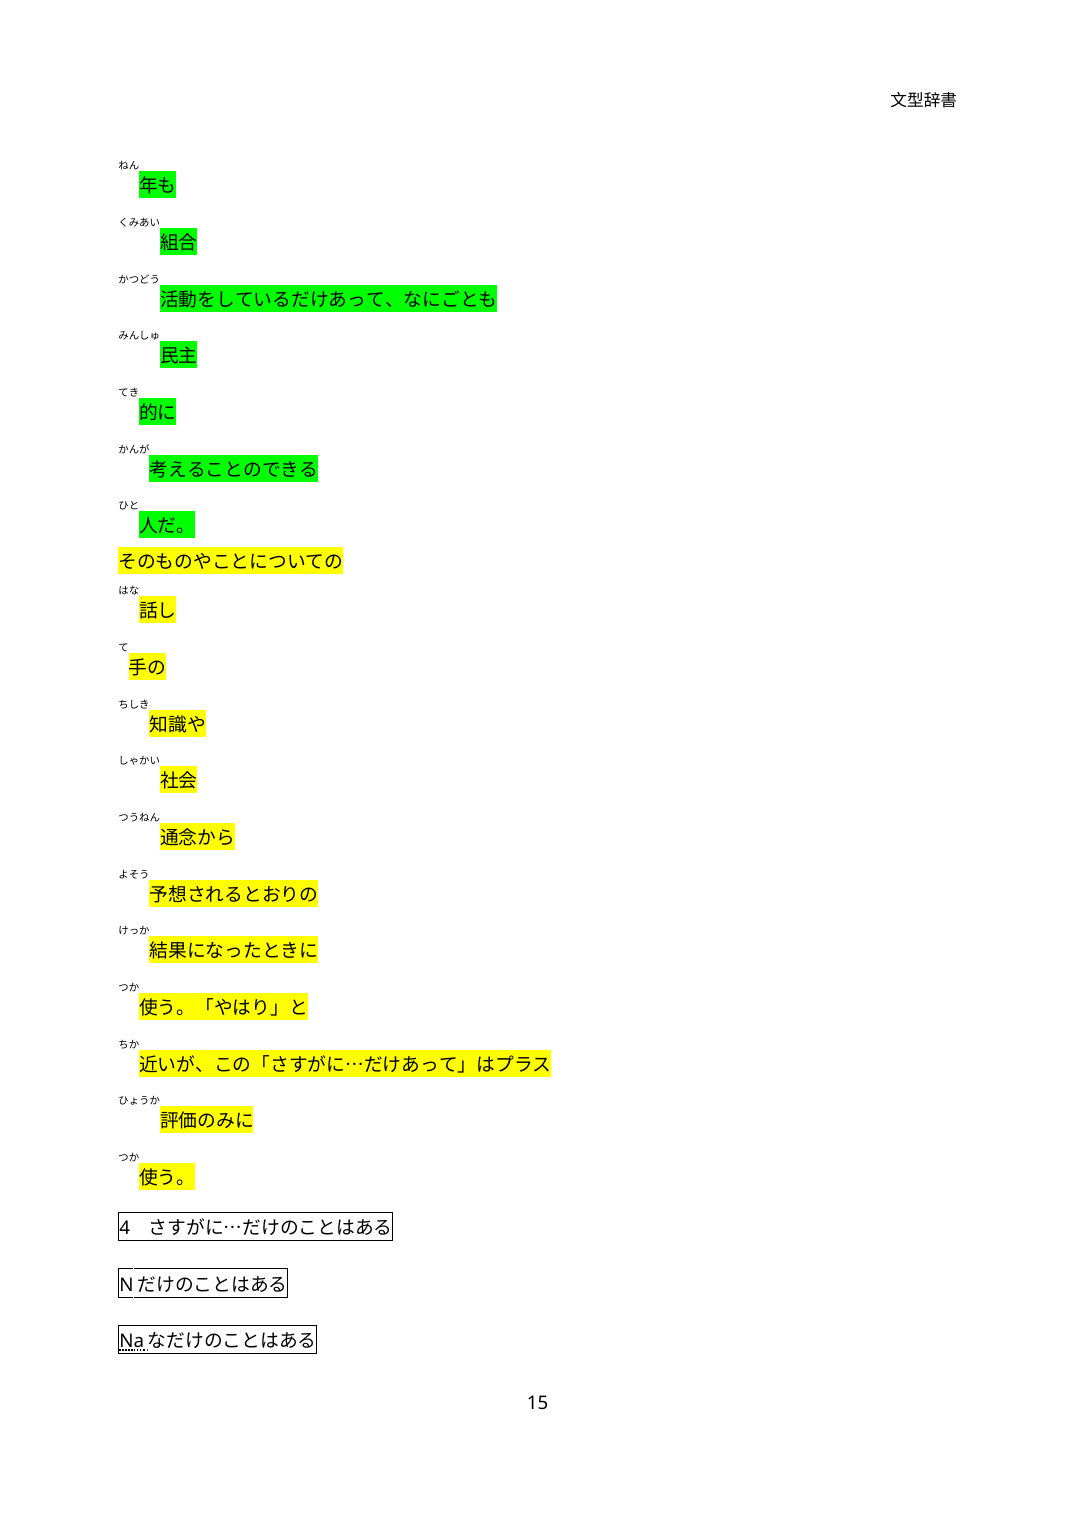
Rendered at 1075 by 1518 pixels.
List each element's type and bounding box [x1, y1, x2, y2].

text [118, 150, 957, 1368]
